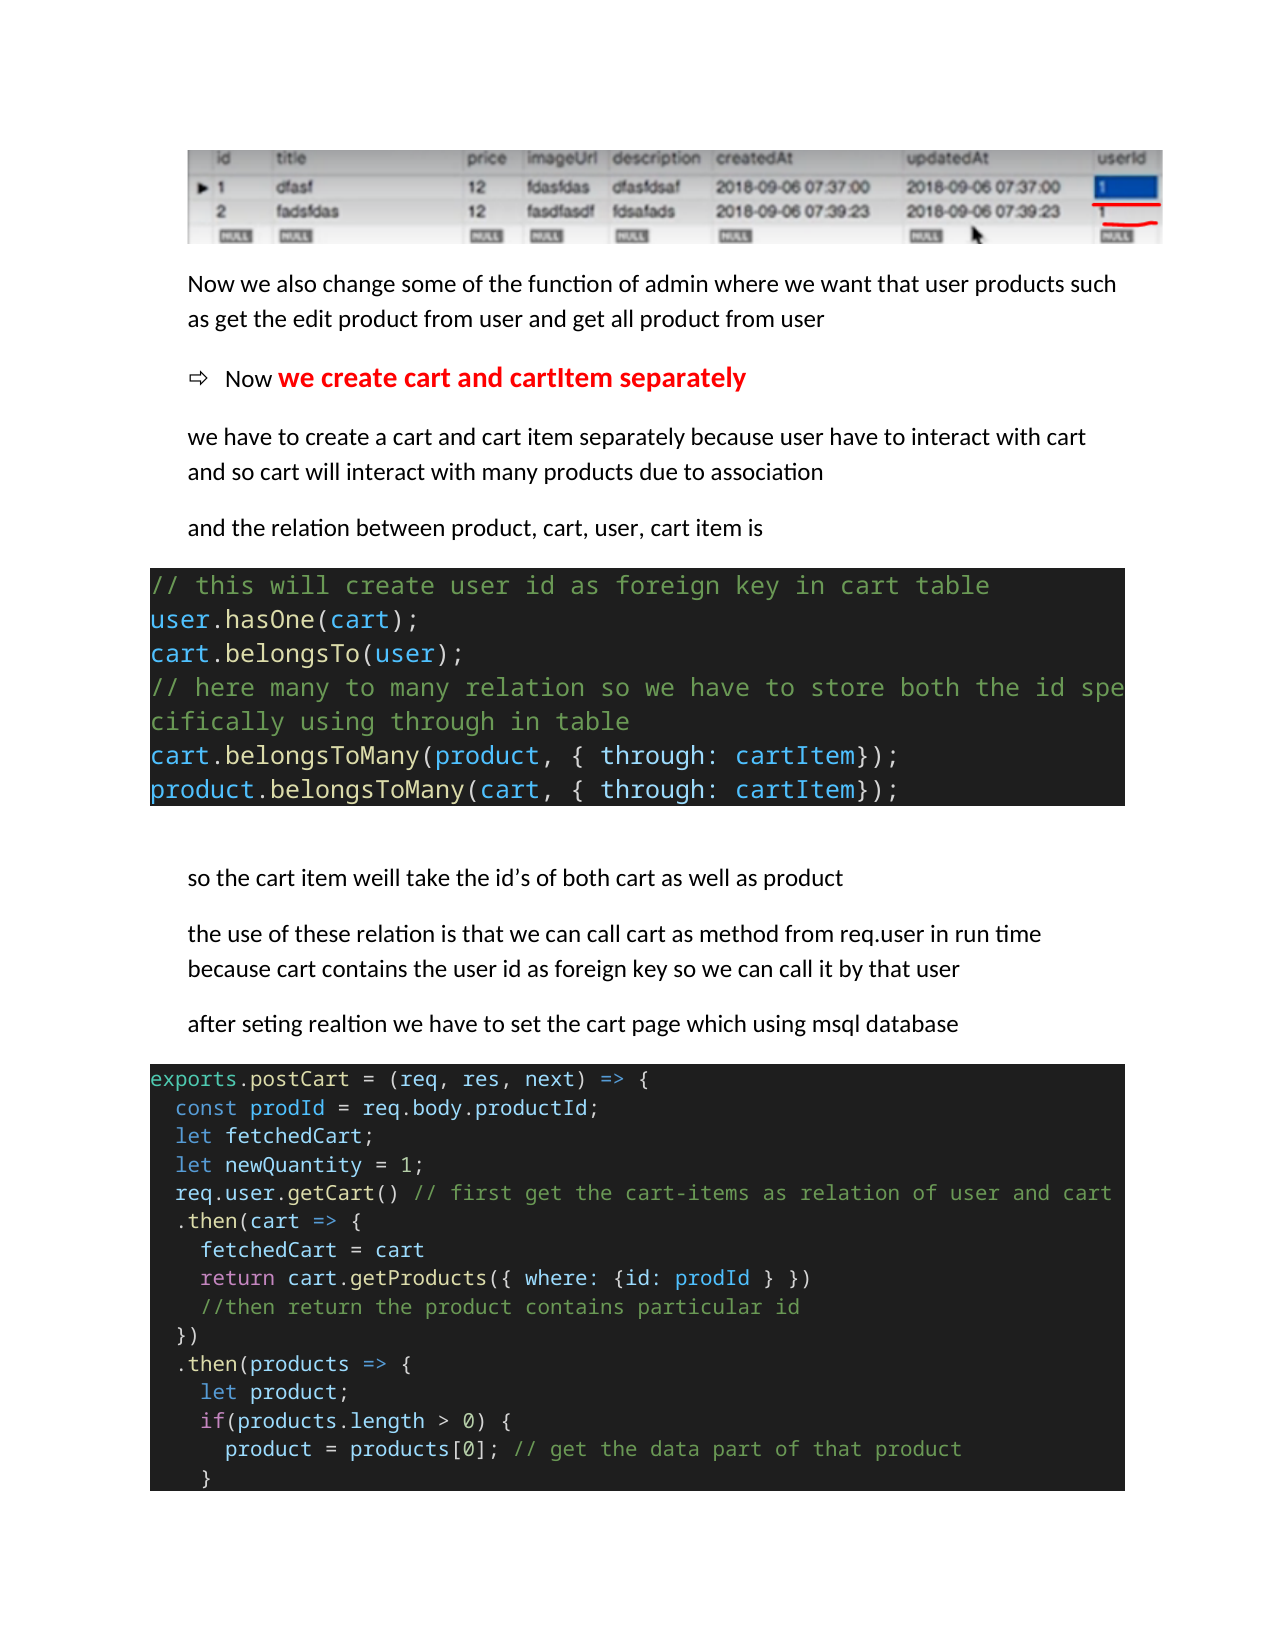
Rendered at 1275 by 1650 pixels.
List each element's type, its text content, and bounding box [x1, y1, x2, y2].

text req.user.getCart() // first get the cart-items as relation of user and cart [150, 1178, 1125, 1207]
text } [150, 1463, 1125, 1491]
text return cart.getProducts({ where: {id: prodId } }) [150, 1263, 1125, 1292]
text fetchedCart = cart [150, 1235, 1125, 1263]
text cart.belongsToMany(product, { through: cartItem}); [150, 738, 1125, 772]
text we have to create a cart and cart item separately because user have to interact with cart and so cart will interact with many products due to association [187, 421, 1125, 487]
list Now we create cart and cartItem separately [187, 359, 1125, 395]
text let fetchedCart; [150, 1121, 1125, 1150]
text let product; [150, 1377, 1125, 1406]
text .then(cart => { [150, 1207, 1125, 1235]
text exports.postCart = (req, res, next) => { [150, 1064, 1125, 1093]
picture [187, 150, 1163, 244]
text and the relation between product, cart, user, cart item is [187, 512, 1125, 542]
text }) [150, 1320, 1125, 1349]
text const prodId = req.body.productId; [150, 1093, 1125, 1121]
text // here many to many relation so we have to store both the id specifically using through in table [150, 670, 1125, 738]
text the use of these relation is that we can call cart as method from req.user in run time because cart contains the user id as foreign key so we can call it by that user [187, 918, 1125, 983]
text let newQuantity = 1; [150, 1150, 1125, 1178]
text //then return the product contains particular id [150, 1292, 1125, 1320]
text Now we also change some of the function of admin where we want that user products such as get the edit product from user and get all product from user [187, 268, 1125, 334]
text user.hasOne(cart); [150, 602, 1125, 636]
text .then(products => { [150, 1349, 1125, 1377]
text product = products[0]; // get the data part of that product [150, 1434, 1125, 1463]
text product.belongsToMany(cart, { through: cartItem}); [150, 772, 1125, 806]
text cart.belongsTo(user); [150, 636, 1125, 670]
text after seting realtion we have to set the cart page which using msql database [187, 1009, 1125, 1039]
text if(products.length > 0) { [150, 1406, 1125, 1434]
text // this will create user id as foreign key in cart table [150, 568, 1125, 602]
text so the cart item weill take the id’s of both cart as well as product [187, 862, 1125, 892]
